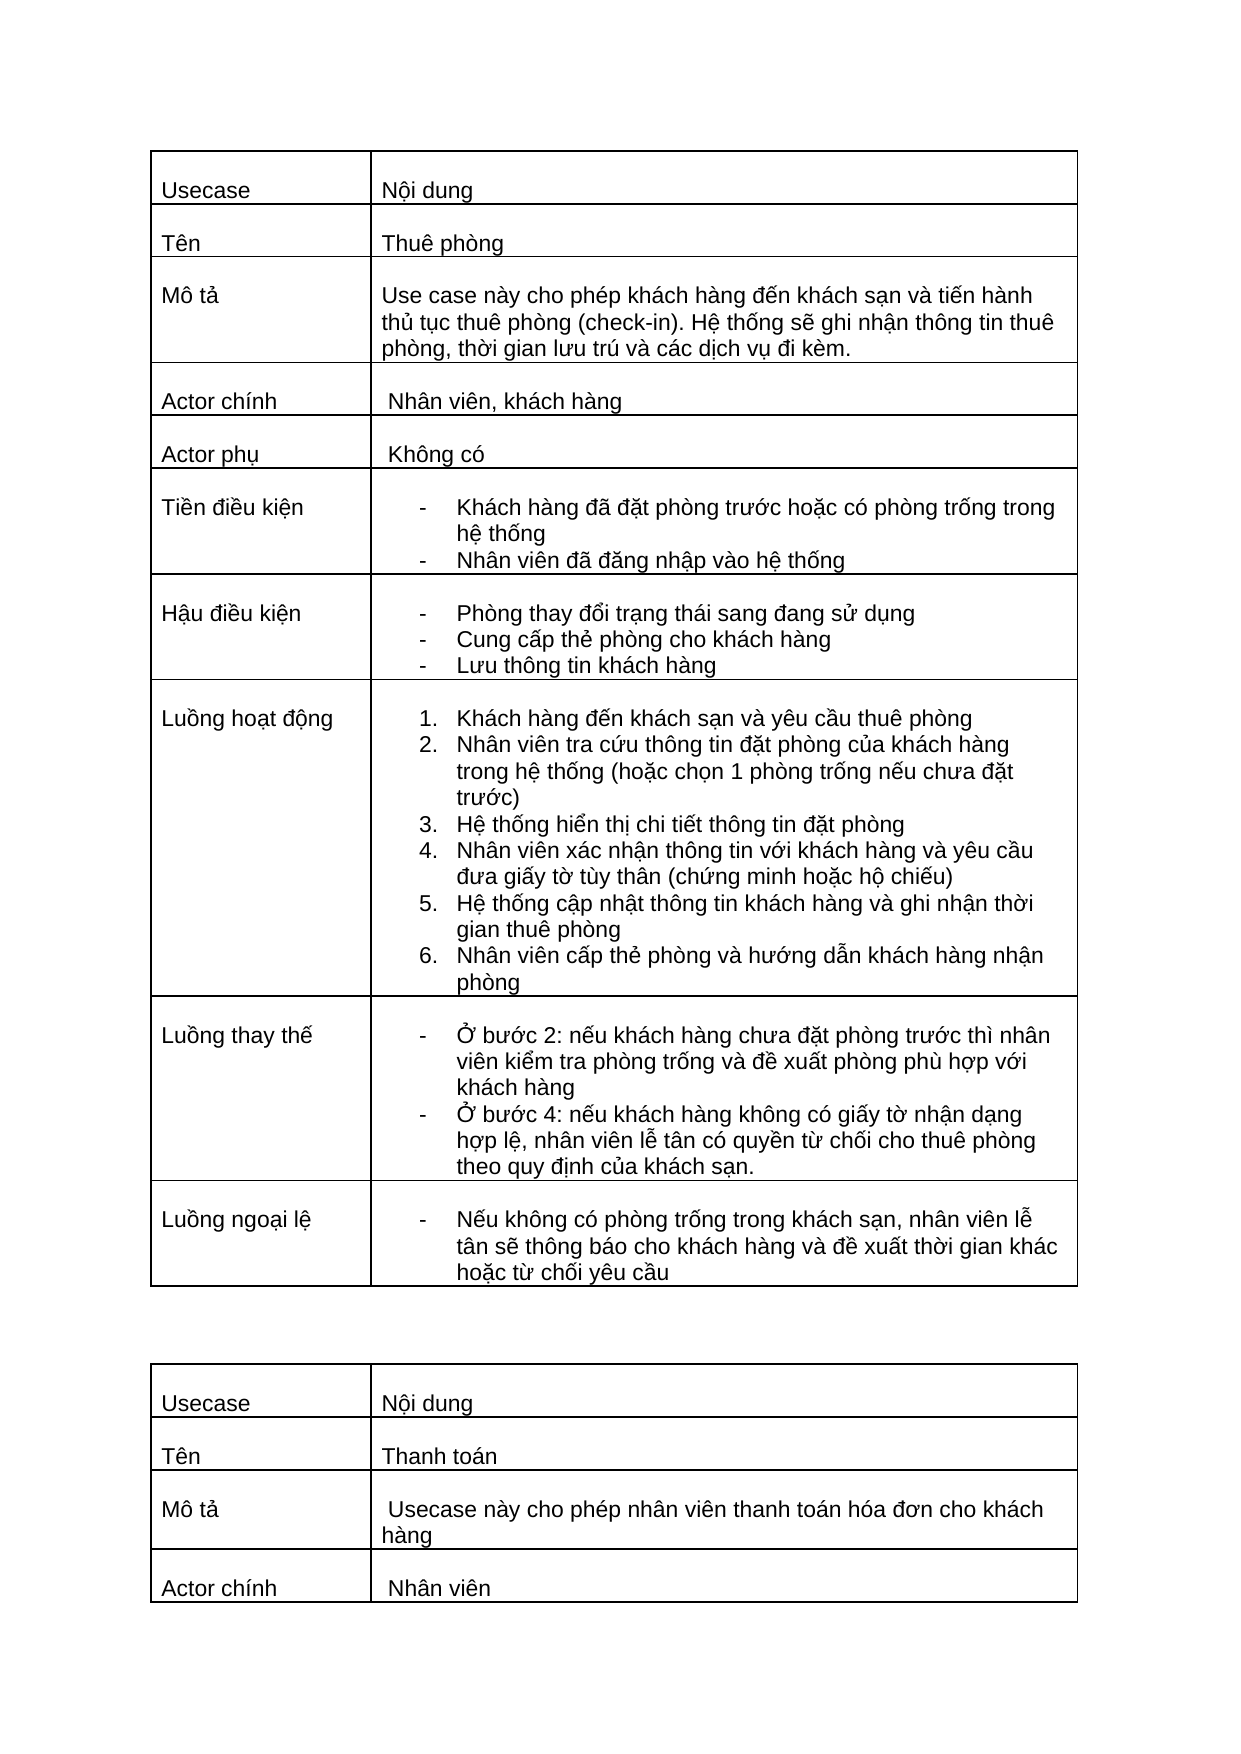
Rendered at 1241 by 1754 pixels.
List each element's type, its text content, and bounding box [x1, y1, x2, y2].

table_cell Tên [152, 1418, 370, 1469]
table_cell Phòng thay đổi trạng thái sang đang sử dụng Cung cấp thẻ phòng cho khách hàng Lưu thông tin khách hàng [372, 575, 1077, 678]
table_cell Khách hàng đến khách sạn và yêu cầu thuê phòng Nhân viên tra cứu thông tin đặt phòng của khách hàng trong hệ thống (hoặc chọn 1 phòng trống nếu chưa đặt trước) Hệ thống hiển thị chi tiết thông tin đặt phòng Nhân viên xác nhận thông tin với khách hàng và yêu cầu đưa giấy tờ tùy thân (chứng minh hoặc hộ chiếu) Hệ thống cập nhật thông tin khách hàng và ghi nhận thời gian thuê phòng Nhân viên cấp thẻ phòng và hướng dẫn khách hàng nhận phòng [372, 680, 1077, 995]
table_cell Mô tả [152, 257, 370, 361]
table_header Nội dung [372, 1365, 1077, 1416]
table_cell Tên [152, 205, 370, 256]
table_cell Ở bước 2: nếu khách hàng chưa đặt phòng trước thì nhân viên kiểm tra phòng trống và đề xuất phòng phù hợp với khách hàng Ở bước 4: nếu khách hàng không có giấy tờ nhận dạng hợp lệ, nhân viên lễ tân có quyền từ chối cho thuê phòng theo quy định của khách sạn. [372, 997, 1077, 1180]
table_cell Không có [372, 416, 1077, 467]
table_cell Mô tả [152, 1471, 370, 1548]
table_cell Usecase này cho phép nhân viên thanh toán hóa đơn cho khách hàng [372, 1471, 1077, 1548]
table_cell Actor chính [152, 363, 370, 414]
table_cell Luồng thay thế [152, 997, 370, 1180]
table_cell Thuê phòng [372, 205, 1077, 256]
table_header Usecase [152, 1365, 370, 1416]
table_cell Nhân viên, khách hàng [372, 363, 1077, 414]
table_cell Use case này cho phép khách hàng đến khách sạn và tiến hành thủ tục thuê phòng (check-in). Hệ thống sẽ ghi nhận thông tin thuê phòng, thời gian lưu trú và các dịch vụ đi kèm. [372, 257, 1077, 361]
table_header Nội dung [372, 152, 1077, 203]
table_cell Khách hàng đã đặt phòng trước hoặc có phòng trống trong hệ thống Nhân viên đã đăng nhập vào hệ thống [372, 469, 1077, 573]
table_cell Actor chính [152, 1550, 370, 1601]
table_cell Luồng hoạt động [152, 680, 370, 995]
table_cell Actor phụ [152, 416, 370, 467]
table_cell Thanh toán [372, 1418, 1077, 1469]
table_cell Nếu không có phòng trống trong khách sạn, nhân viên lễ tân sẽ thông báo cho khách hàng và đề xuất thời gian khác hoặc từ chối yêu cầu [372, 1181, 1077, 1285]
table_header Usecase [152, 152, 370, 203]
table_cell Nhân viên [372, 1550, 1077, 1601]
table_cell Luồng ngoại lệ [152, 1181, 370, 1285]
table_cell Hậu điều kiện [152, 575, 370, 678]
table_cell Tiền điều kiện [152, 469, 370, 573]
